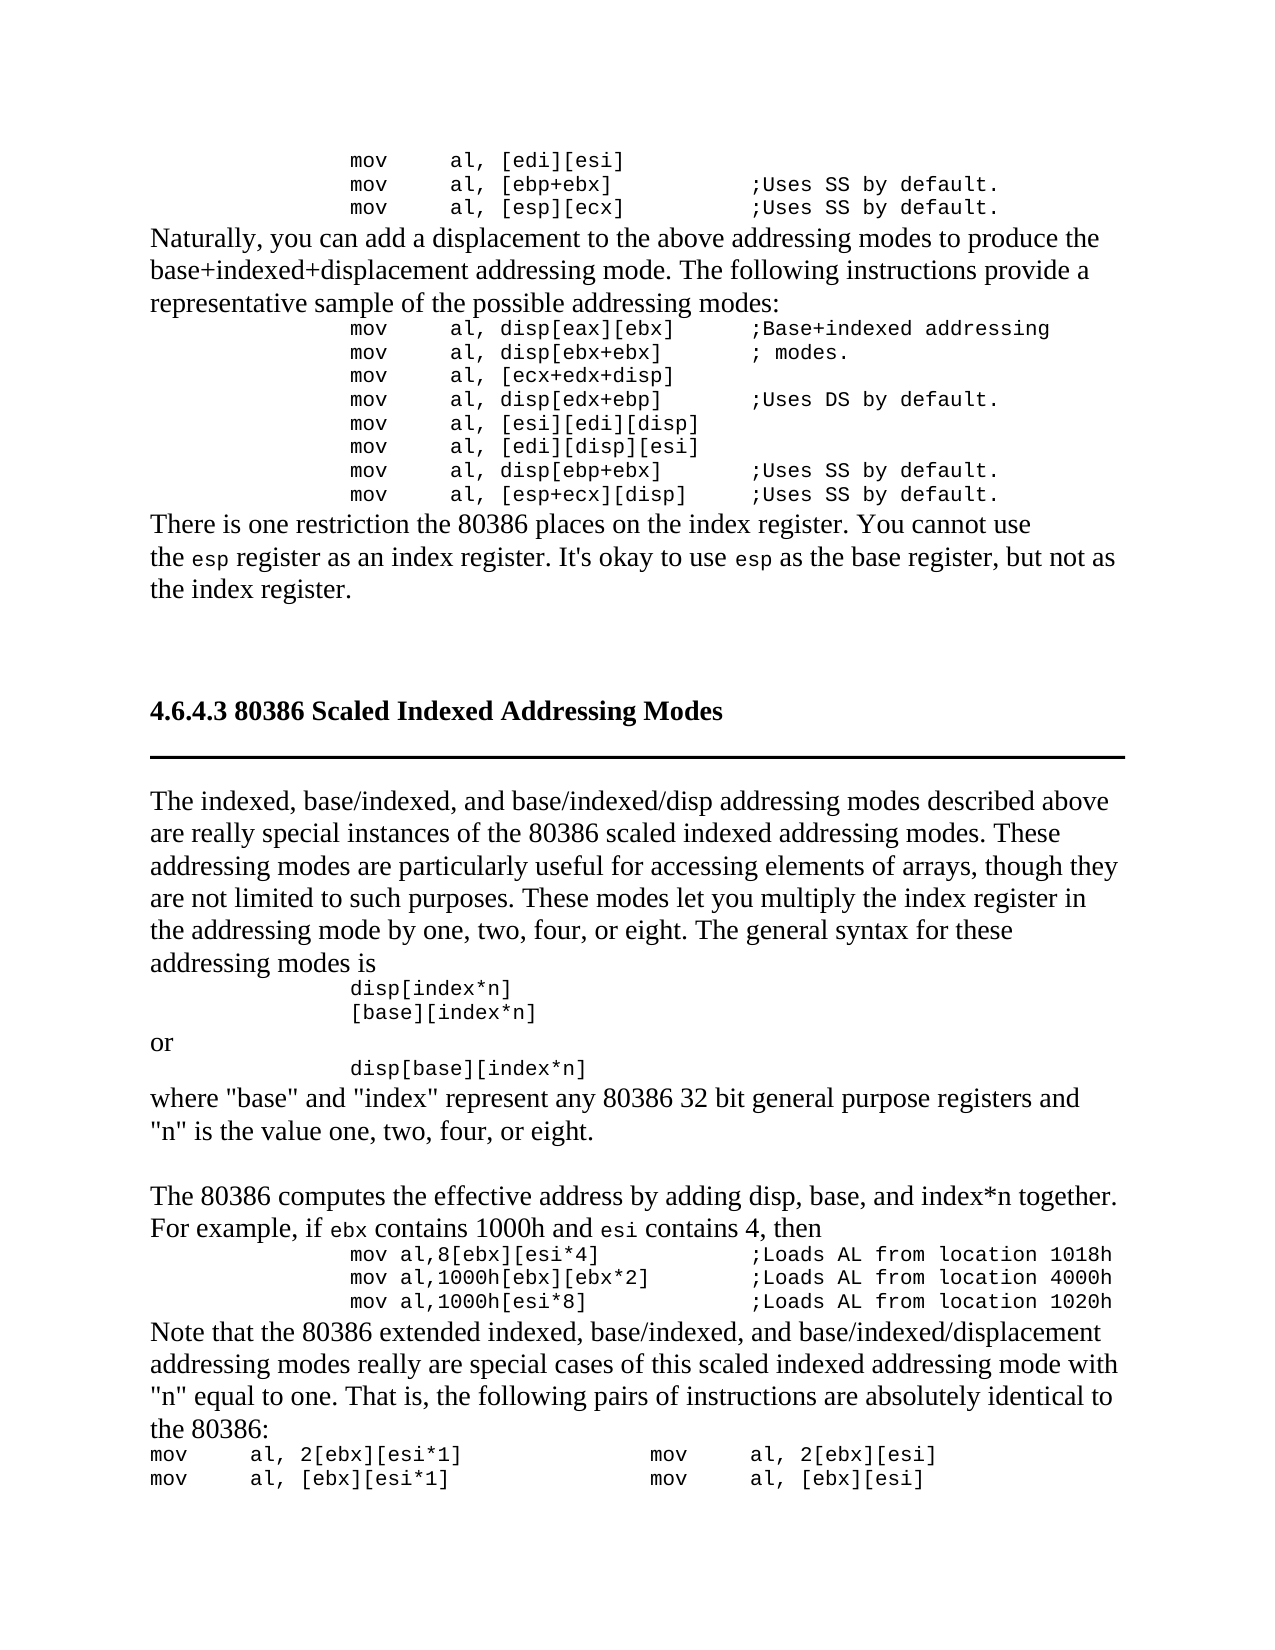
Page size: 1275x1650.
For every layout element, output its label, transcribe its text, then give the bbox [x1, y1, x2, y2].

text disp[base][index*n] [150, 1058, 1125, 1082]
text Note that the 80386 extended indexed, base/indexed, and base/indexed/displacement addressing modes really are special cases of this scaled indexed addressing mode with "n" equal to one. That is, the following pairs of instructions are absolutely identical to the 80386: [150, 1315, 1125, 1444]
text mov al, [ecx+edx+disp] [150, 365, 1125, 389]
text mov al, [esi][edi][disp] [150, 413, 1125, 436]
text or [150, 1026, 1125, 1058]
text 4.6.4.3 80386 Scaled Indexed Addressing Modes [150, 694, 1125, 727]
text The indexed, base/indexed, and base/indexed/disp addressing modes described above are really special instances of the 80386 scaled indexed addressing modes. These addressing modes are particularly useful for accessing elements of arrays, though they are not limited to such purposes. These modes let you multiply the index register in the addressing mode by one, two, four, or eight. The general syntax for these addressing modes is [150, 784, 1125, 978]
text mov al, disp[ebx+ebx] ; modes. [150, 342, 1125, 365]
text mov al, [ebx][esi*1] mov al, [ebx][esi] [150, 1468, 1125, 1492]
text disp[index*n] [150, 978, 1125, 1002]
text mov al,1000h[esi*8] ;Loads AL from location 1020h [150, 1291, 1125, 1315]
text mov al, [edi][esi] [150, 150, 1125, 174]
text mov al, [edi][disp][esi] [150, 436, 1125, 460]
text [base][index*n] [150, 1002, 1125, 1026]
text Naturally, you can add a displacement to the above addressing modes to produce the base+indexed+displacement addressing mode. The following instructions provide a representative sample of the possible addressing modes: [150, 221, 1125, 318]
text where "base" and "index" represent any 80386 32 bit general purpose registers and "n" is the value one, two, four, or eight. The 80386 computes the effective address by adding disp, base, and index*n together. For example, if ebx contains 1000h and esi contains 4, then [150, 1082, 1125, 1244]
text mov al, disp[edx+ebp] ;Uses DS by default. [150, 389, 1125, 413]
text mov al, [esp][ecx] ;Uses SS by default. [150, 197, 1125, 221]
text mov al, 2[ebx][esi*1] mov al, 2[ebx][esi] [150, 1444, 1125, 1468]
text mov al,1000h[ebx][ebx*2] ;Loads AL from location 4000h [150, 1267, 1125, 1291]
text mov al, disp[eax][ebx] ;Base+indexed addressing [150, 318, 1125, 342]
text mov al,8[ebx][esi*4] ;Loads AL from location 1018h [150, 1244, 1125, 1267]
text mov al, [esp+ecx][disp] ;Uses SS by default. [150, 484, 1125, 507]
text mov al, [ebp+ebx] ;Uses SS by default. [150, 174, 1125, 197]
text There is one restriction the 80386 places on the index register. You cannot use the esp register as an index register. It's okay to use esp as the base register, but not as the index register. [150, 507, 1125, 665]
text mov al, disp[ebp+ebx] ;Uses SS by default. [150, 460, 1125, 484]
